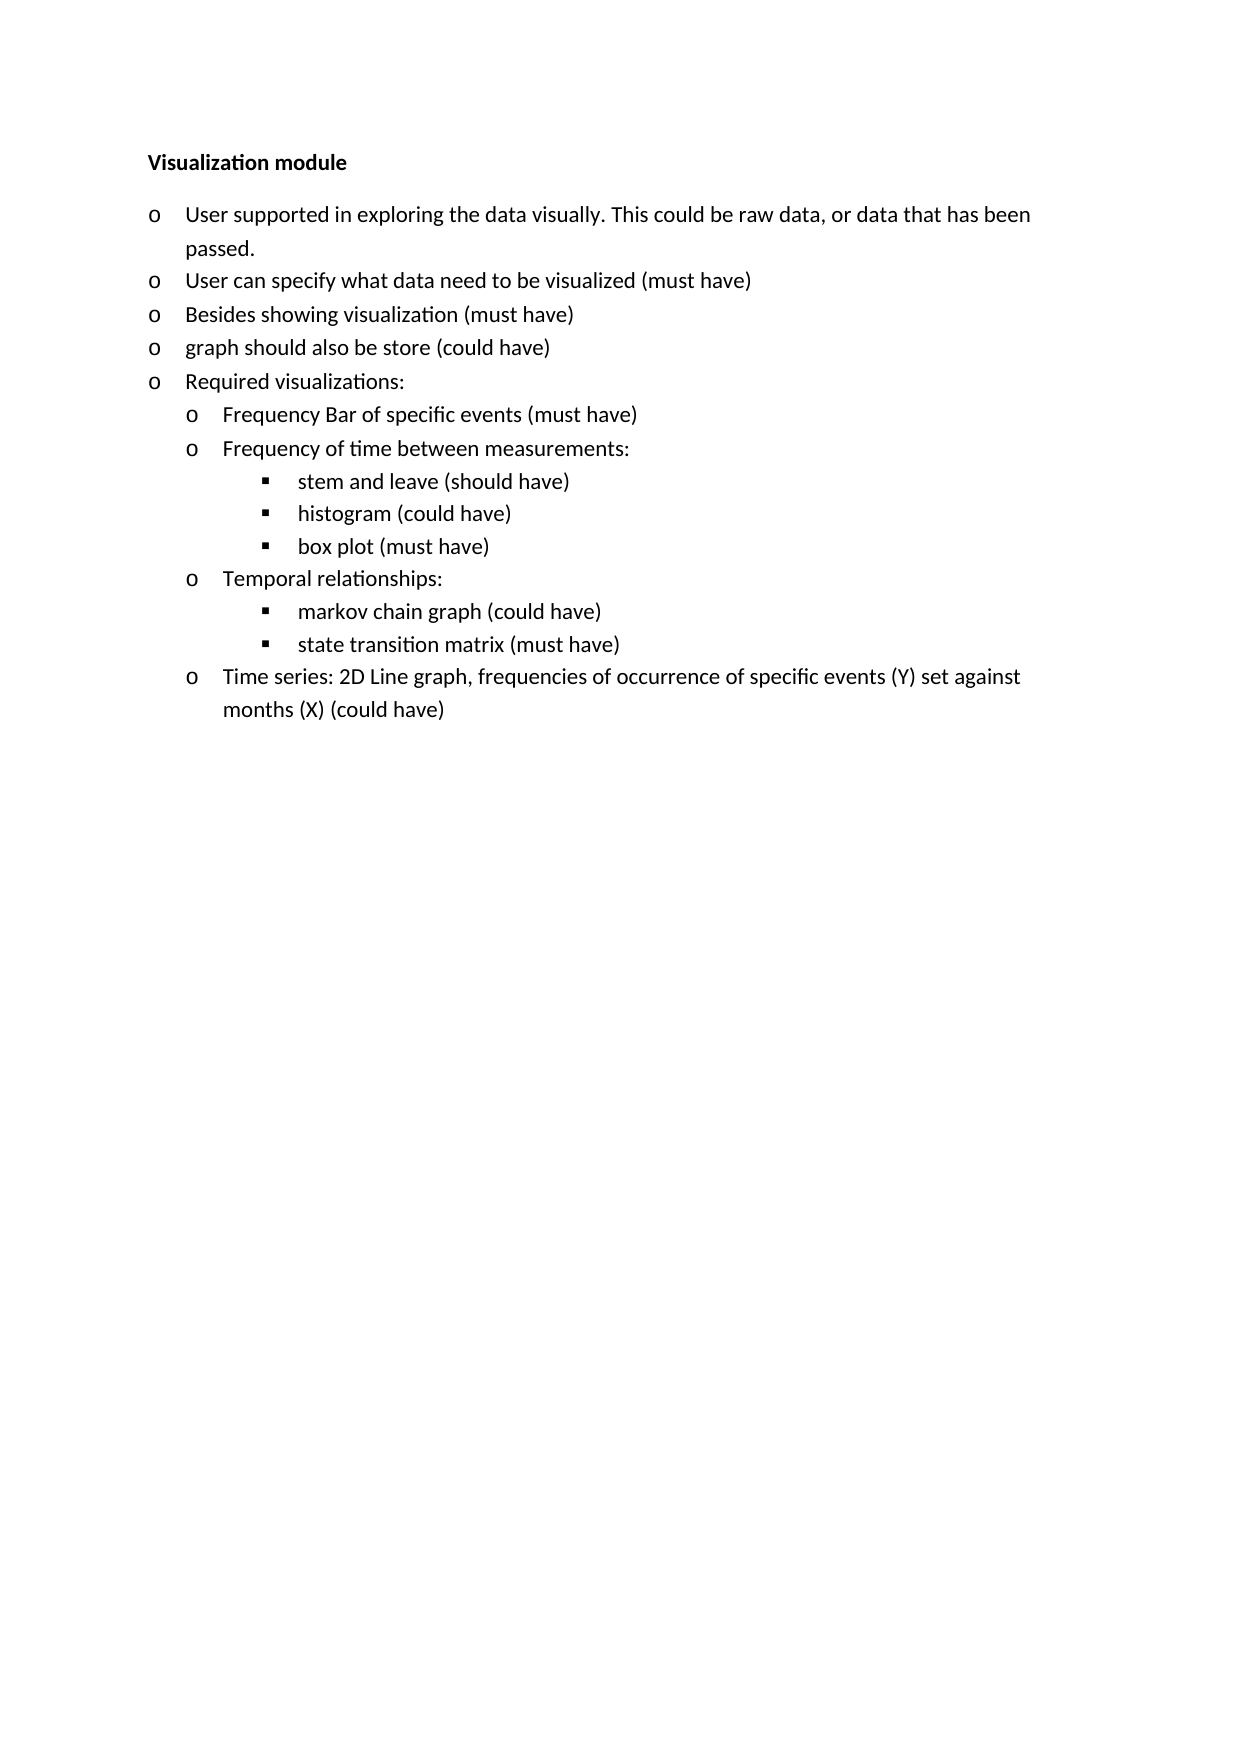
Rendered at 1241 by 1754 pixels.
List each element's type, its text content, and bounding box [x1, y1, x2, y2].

list state transition matrix (must have) [260, 630, 1093, 658]
list histogram (could have) [260, 499, 1093, 528]
list markov chain graph (could have) [260, 597, 1093, 626]
list stem and leave (should have) [260, 467, 1093, 495]
list graph should also be store (could have) [148, 333, 1093, 362]
list Besides showing visualization (must have) [148, 300, 1093, 329]
list Required visualizations: [148, 367, 1093, 396]
list Frequency Bar of specific events (must have) [185, 400, 1093, 429]
list User can specify what data need to be visualized (must have) [148, 266, 1093, 295]
list Time series: 2D Line graph, frequencies of occurrence of specific events (Y) set against months (X) (could have) [185, 662, 1093, 723]
list User supported in exploring the data visually. This could be raw data, or data that has been passed. [148, 201, 1093, 262]
list Frequency of time between measurements: [185, 434, 1093, 463]
text Visualization module [148, 148, 1093, 176]
list Temporal relationships: [185, 564, 1093, 593]
list box plot (must have) [260, 532, 1093, 560]
